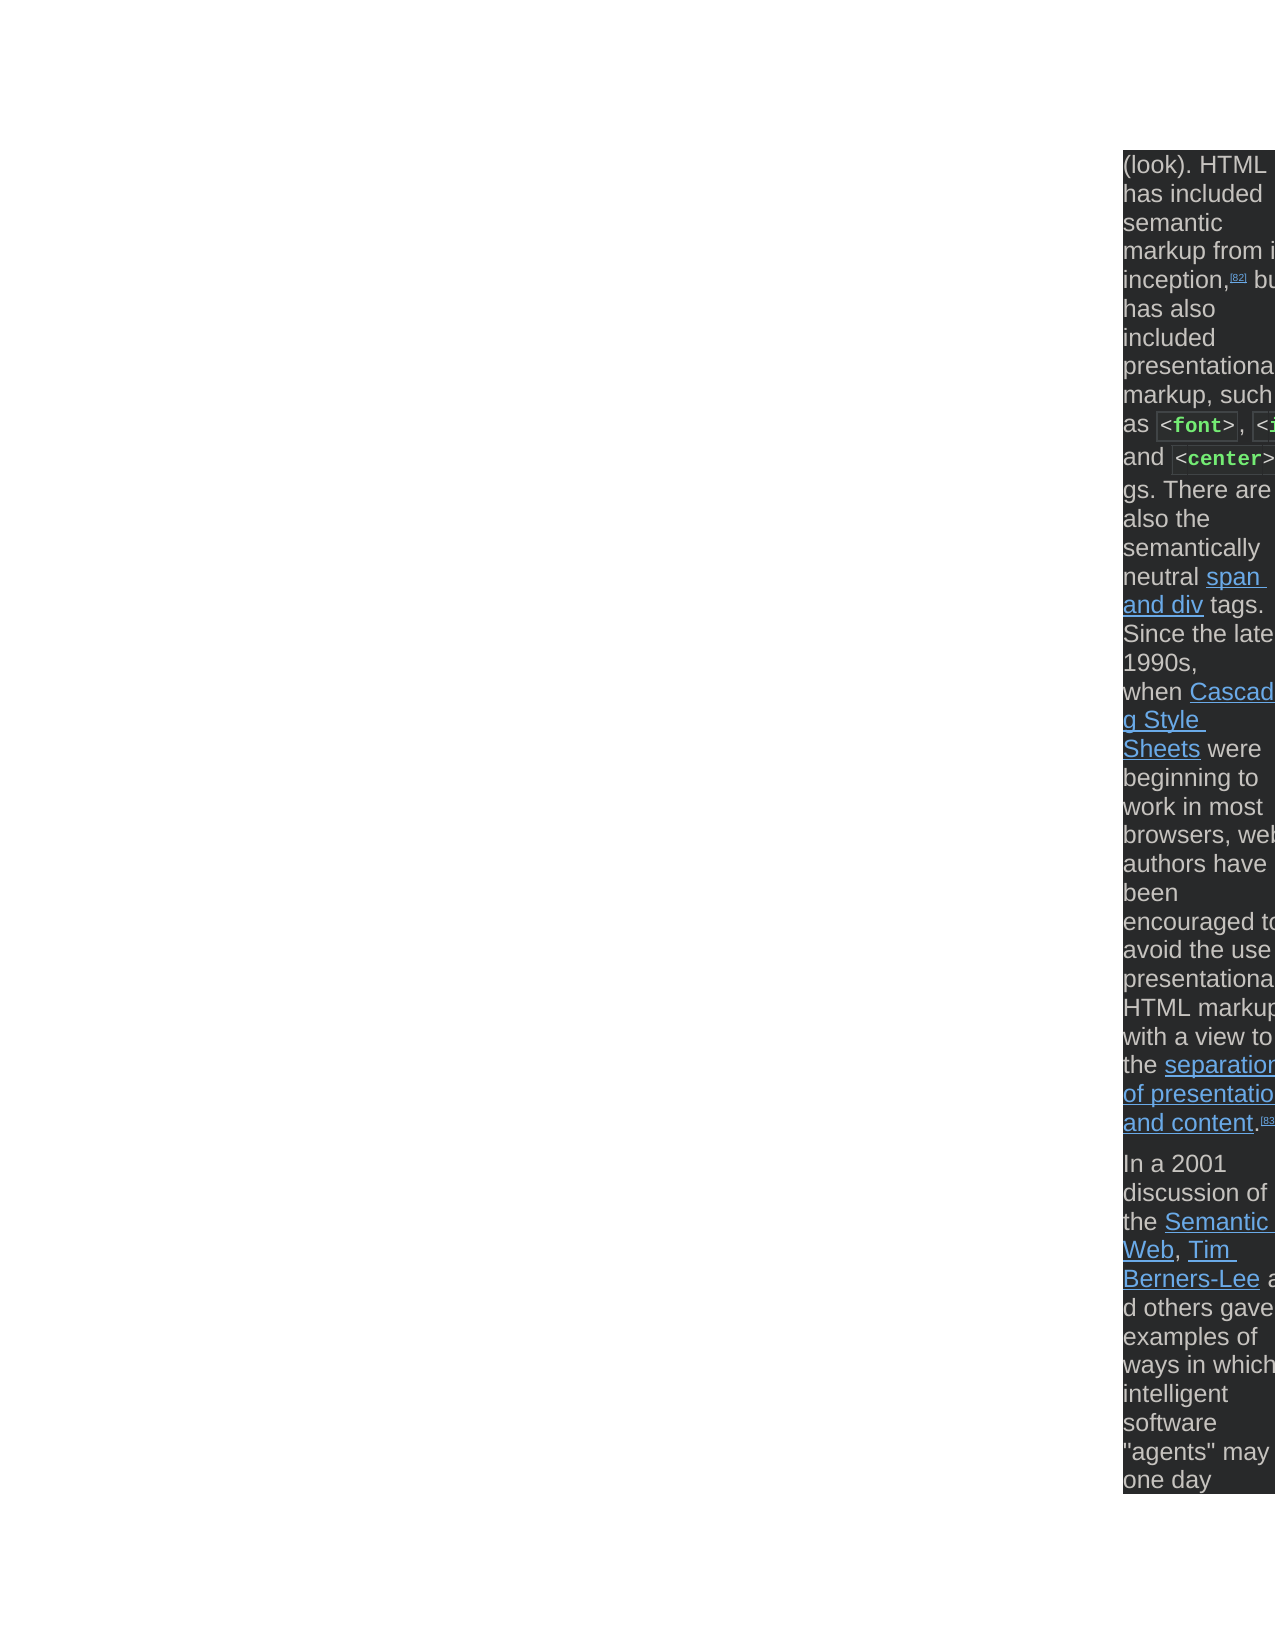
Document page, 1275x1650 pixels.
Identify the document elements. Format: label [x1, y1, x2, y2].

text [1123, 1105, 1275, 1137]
text [1123, 150, 1275, 1104]
text [1123, 1149, 1275, 1494]
